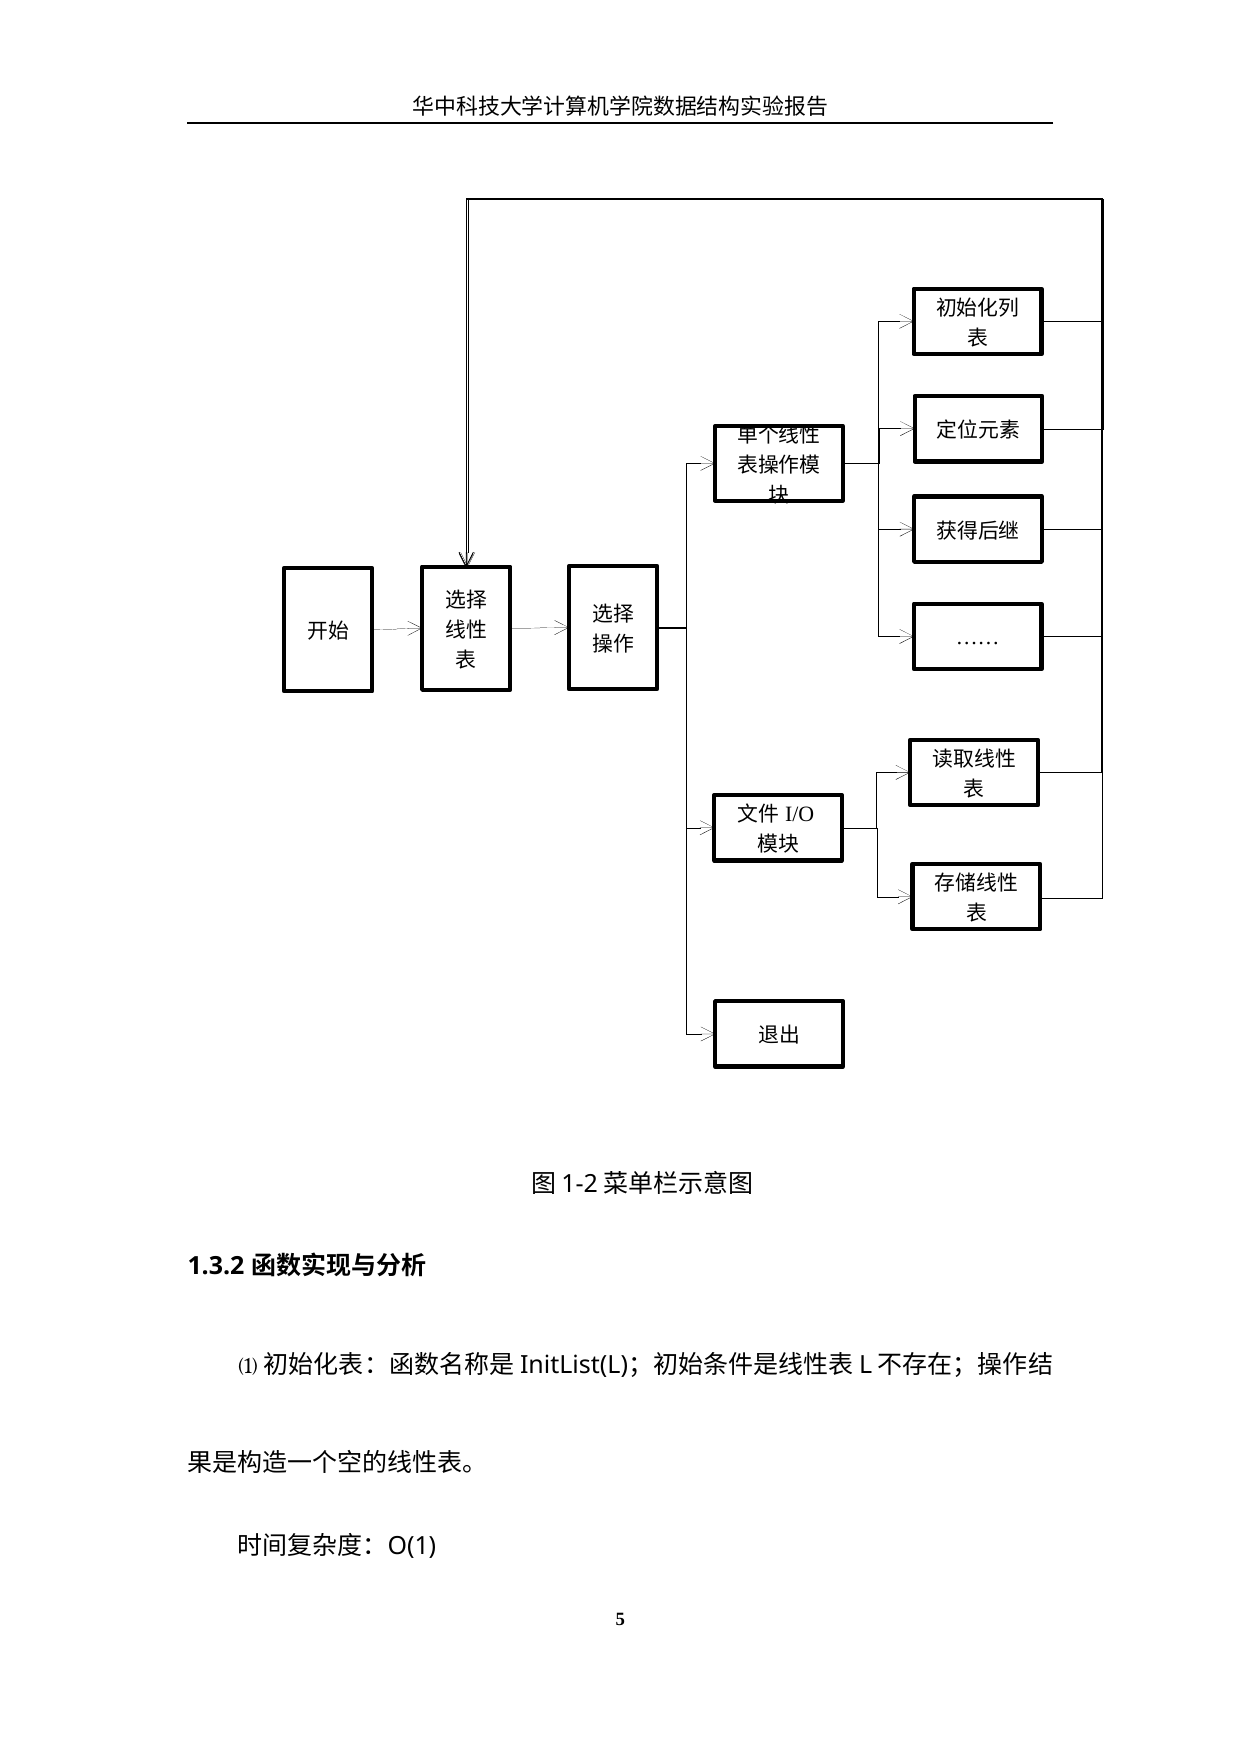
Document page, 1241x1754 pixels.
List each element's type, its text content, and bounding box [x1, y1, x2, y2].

text ⑴初始化表：函数名称是InitList(L)；初始条件是线性表L不存在；操作结果是构造一个空的线性表。 [187, 1330, 1053, 1493]
text 图1-2菜单栏示意图 [187, 1149, 1053, 1214]
subtitle 1.3.2 函数实现与分析 [187, 1231, 1053, 1296]
text 时间复杂度：O(1) [187, 1511, 1053, 1576]
